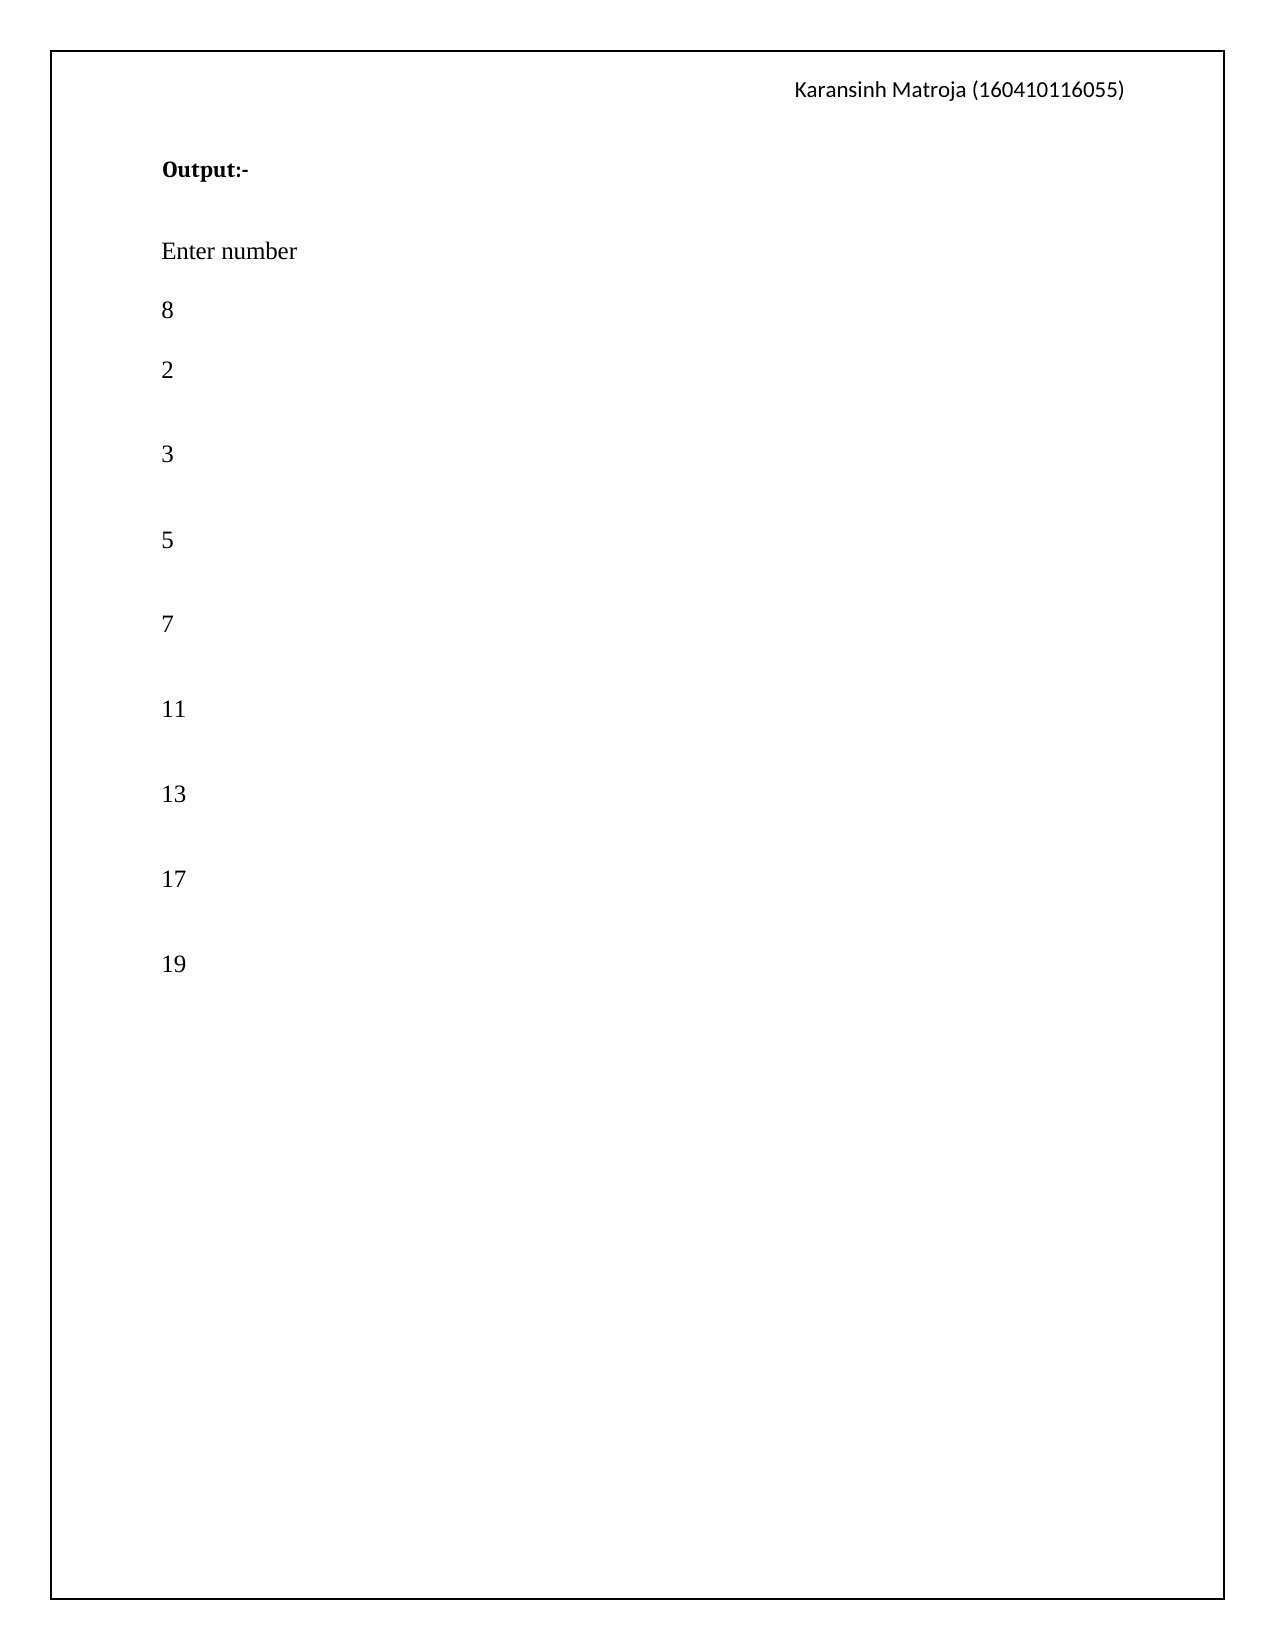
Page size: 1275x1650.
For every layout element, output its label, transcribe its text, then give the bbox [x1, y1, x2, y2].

text 19 [161, 949, 1125, 978]
text 5 [161, 525, 1125, 553]
text 2 [161, 355, 1125, 383]
subtitle Output:- [162, 157, 1125, 183]
text 11 [161, 694, 1125, 723]
text 3 [161, 439, 1125, 468]
text 13 [161, 779, 1125, 808]
text 17 [161, 864, 1125, 893]
text 7 [161, 609, 1125, 638]
text Enter number 8 [161, 236, 306, 323]
